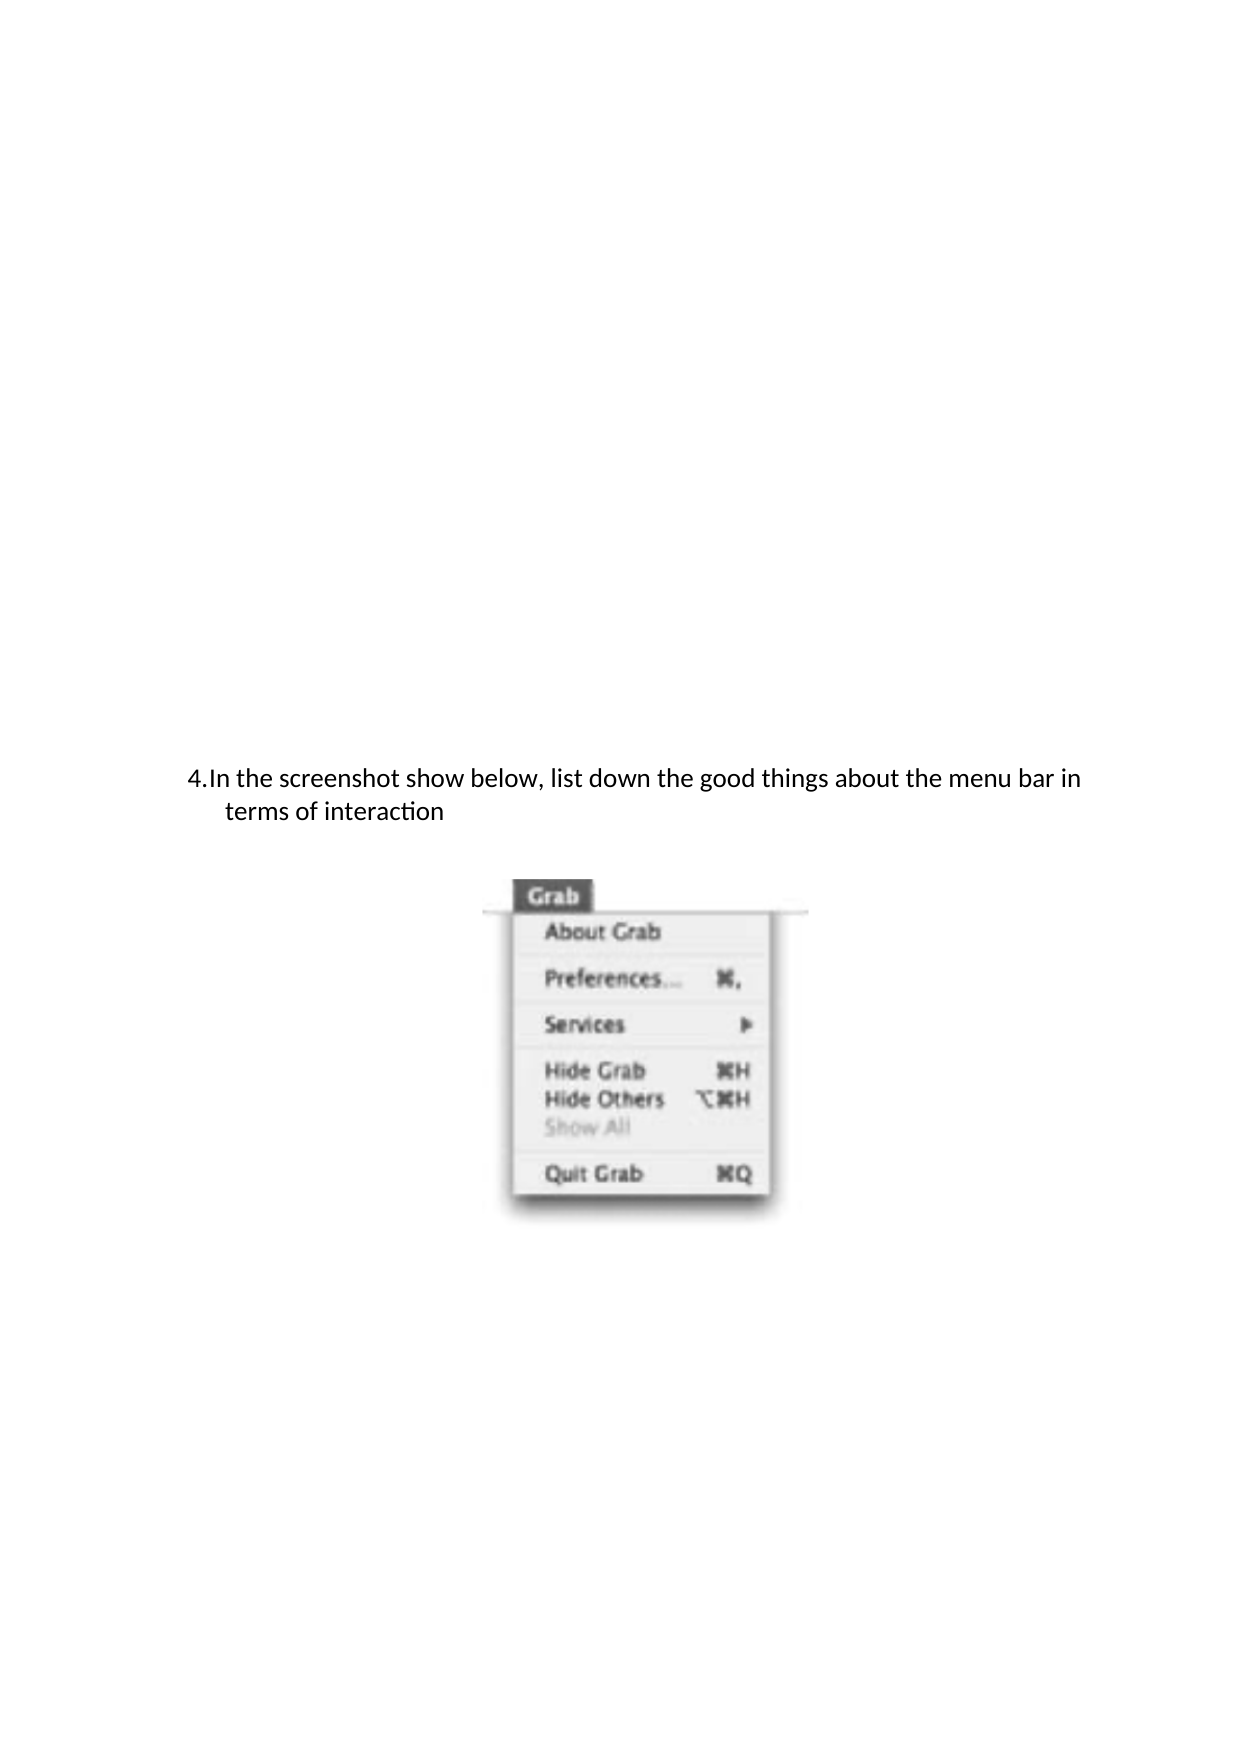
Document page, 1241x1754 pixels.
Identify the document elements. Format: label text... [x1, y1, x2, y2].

list In the screenshot show below, list down the good things about the menu bar in terms of interaction [187, 761, 1090, 827]
picture [420, 851, 820, 1231]
